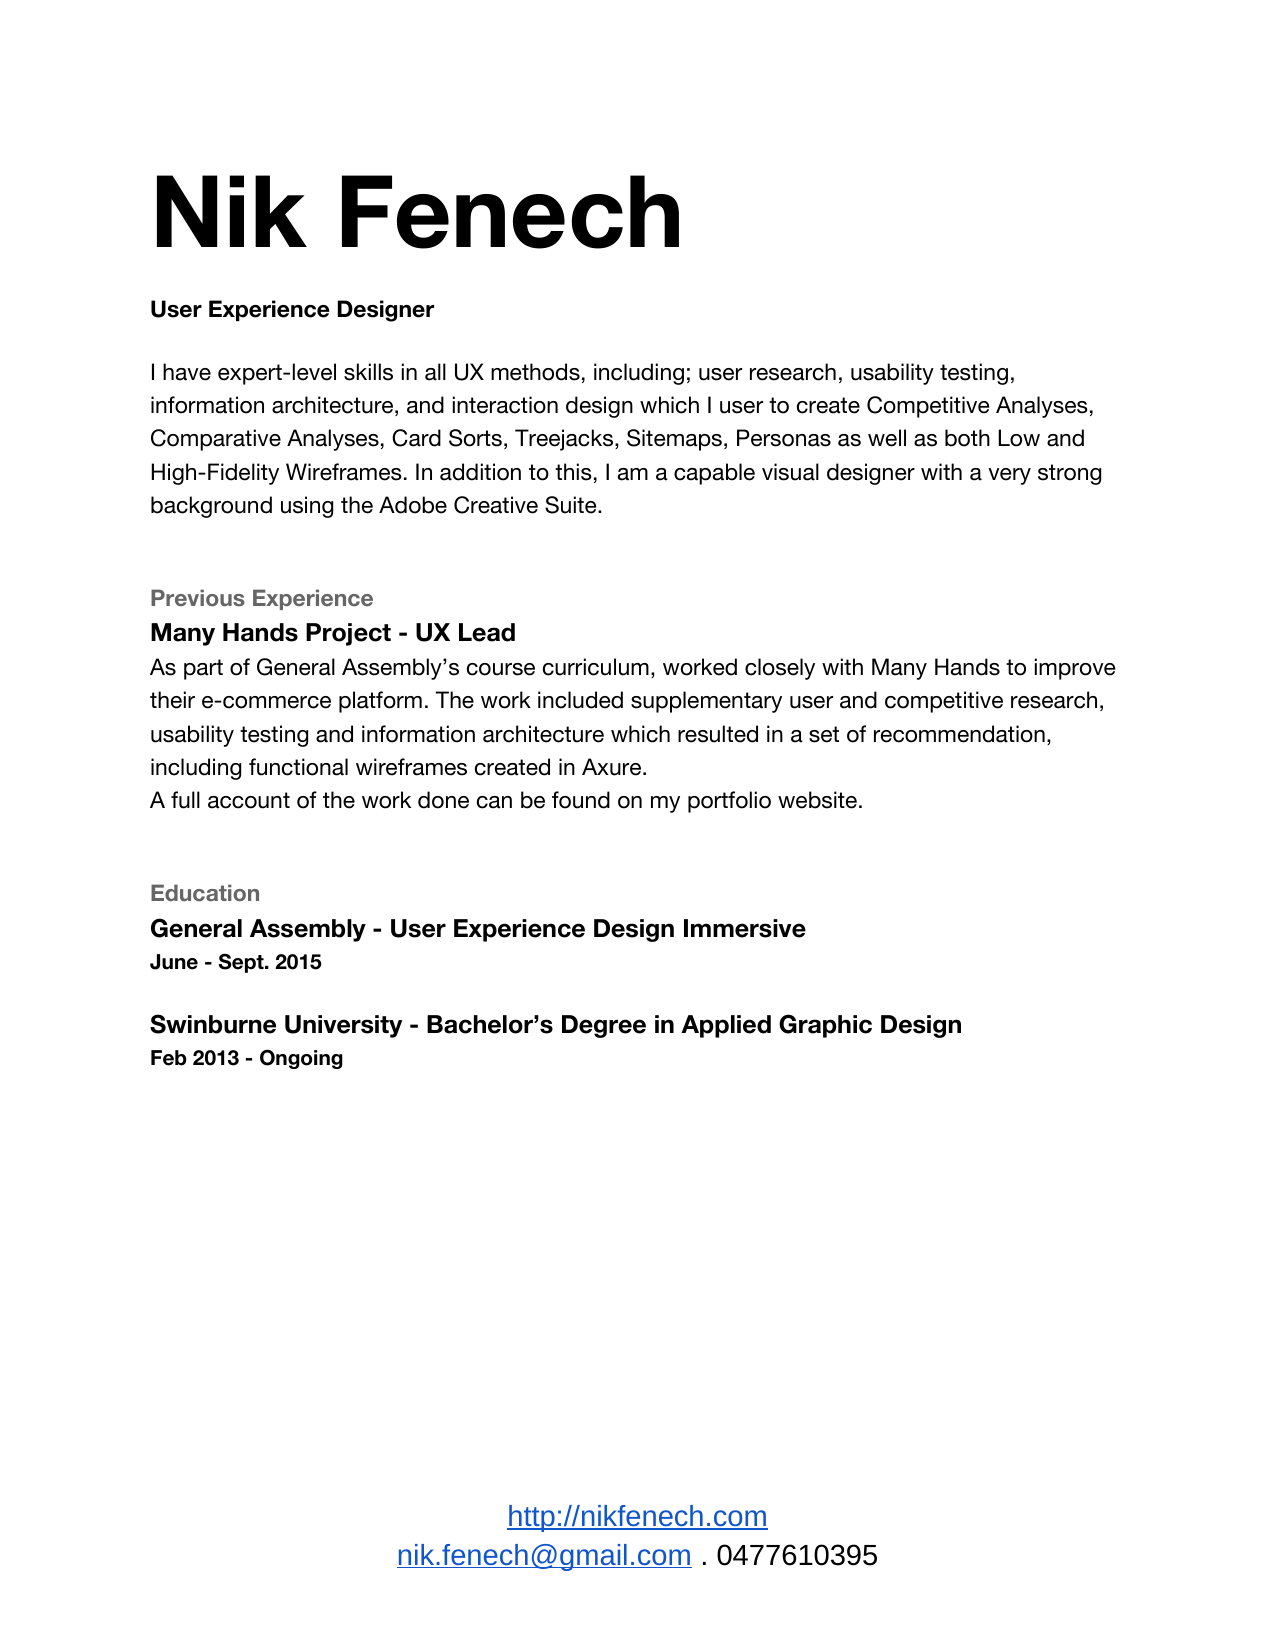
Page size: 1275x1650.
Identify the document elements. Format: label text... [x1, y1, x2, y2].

text Feb 2013 - Ongoing [150, 1045, 1125, 1072]
text Education [150, 879, 1125, 908]
text June - Sept. 2015 [150, 949, 1125, 975]
text Many Hands Project - UX Lead [150, 617, 1125, 649]
text Nik Fenech [150, 150, 1125, 276]
text Comparative Analyses, Card Sorts, Treejacks, Sitemaps, Personas as well as both Low and High-Fidelity Wireframes. In addition to this, I am a capable visual designer with a very strong background using the Adobe Creative Suite. [150, 424, 1125, 519]
text Previous Experience [150, 584, 1125, 613]
text A full account of the work done can be found on my portfolio website. [150, 786, 1125, 815]
text Swinburne University - Bachelor’s Degree in Applied Graphic Design [150, 1009, 1125, 1041]
text User Experience Designer [150, 295, 1125, 324]
text General Assembly - User Experience Design Immersive [150, 913, 1125, 944]
text As part of General Assembly’s course curriculum, worked closely with Many Hands to improve their e-commerce platform. The work included supplementary user and competitive research, usability testing and information architecture which resulted in a set of recommendation, including functional wireframes created in Axure. [150, 653, 1125, 782]
text I have expert-level skills in all UX methods, including; user research, usability testing, information architecture, and interaction design which I user to create Competitive Analyses, [150, 358, 1125, 420]
